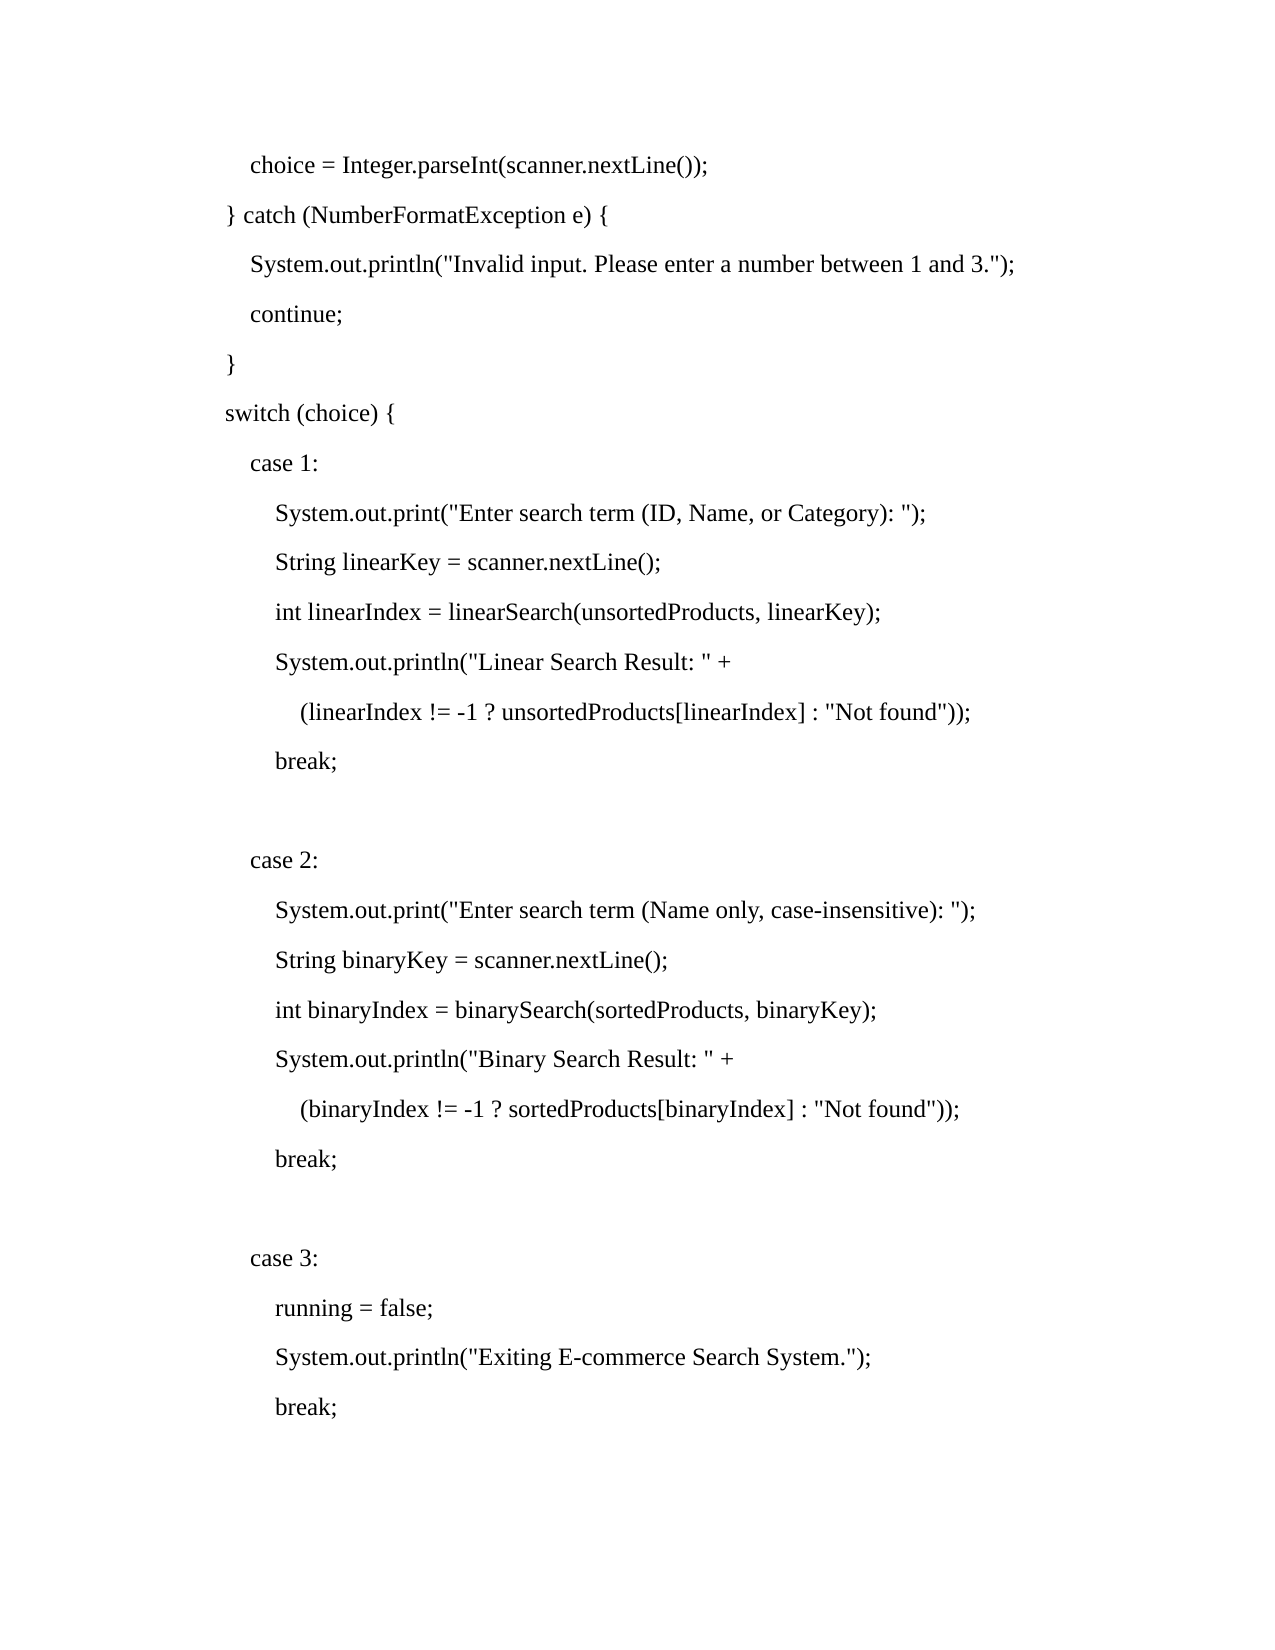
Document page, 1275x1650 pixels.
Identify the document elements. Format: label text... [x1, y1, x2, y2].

text System.out.print("Enter search term (ID, Name, or Category): "); [150, 498, 1125, 527]
text case 1: [150, 448, 1125, 477]
text choice = Integer.parseInt(scanner.nextLine()); [150, 150, 1125, 179]
text System.out.println("Binary Search Result: " + [150, 1044, 1125, 1073]
text (linearIndex != -1 ? unsortedProducts[linearIndex] : "Not found")); [150, 697, 1125, 725]
text int binaryIndex = binarySearch(sortedProducts, binaryKey); [150, 995, 1125, 1023]
text running = false; [150, 1293, 1125, 1322]
text break; [150, 1392, 1125, 1421]
text int linearIndex = linearSearch(unsortedProducts, linearKey); [150, 597, 1125, 626]
text System.out.println("Invalid input. Please enter a number between 1 and 3."); [150, 249, 1125, 278]
text System.out.println("Exiting E-commerce Search System."); [150, 1342, 1125, 1371]
text switch (choice) { [150, 398, 1125, 427]
text break; [150, 1144, 1125, 1172]
text (binaryIndex != -1 ? sortedProducts[binaryIndex] : "Not found")); [150, 1094, 1125, 1123]
text case 2: [150, 846, 1125, 874]
text case 3: [150, 1243, 1125, 1272]
text System.out.print("Enter search term (Name only, case-insensitive): "); [150, 895, 1125, 924]
text } catch (NumberFormatException e) { [150, 200, 1125, 228]
text String linearKey = scanner.nextLine(); [150, 547, 1125, 576]
text } [150, 349, 1125, 377]
text continue; [150, 299, 1125, 328]
text String binaryKey = scanner.nextLine(); [150, 945, 1125, 974]
text break; [150, 746, 1125, 775]
text System.out.println("Linear Search Result: " + [150, 647, 1125, 676]
